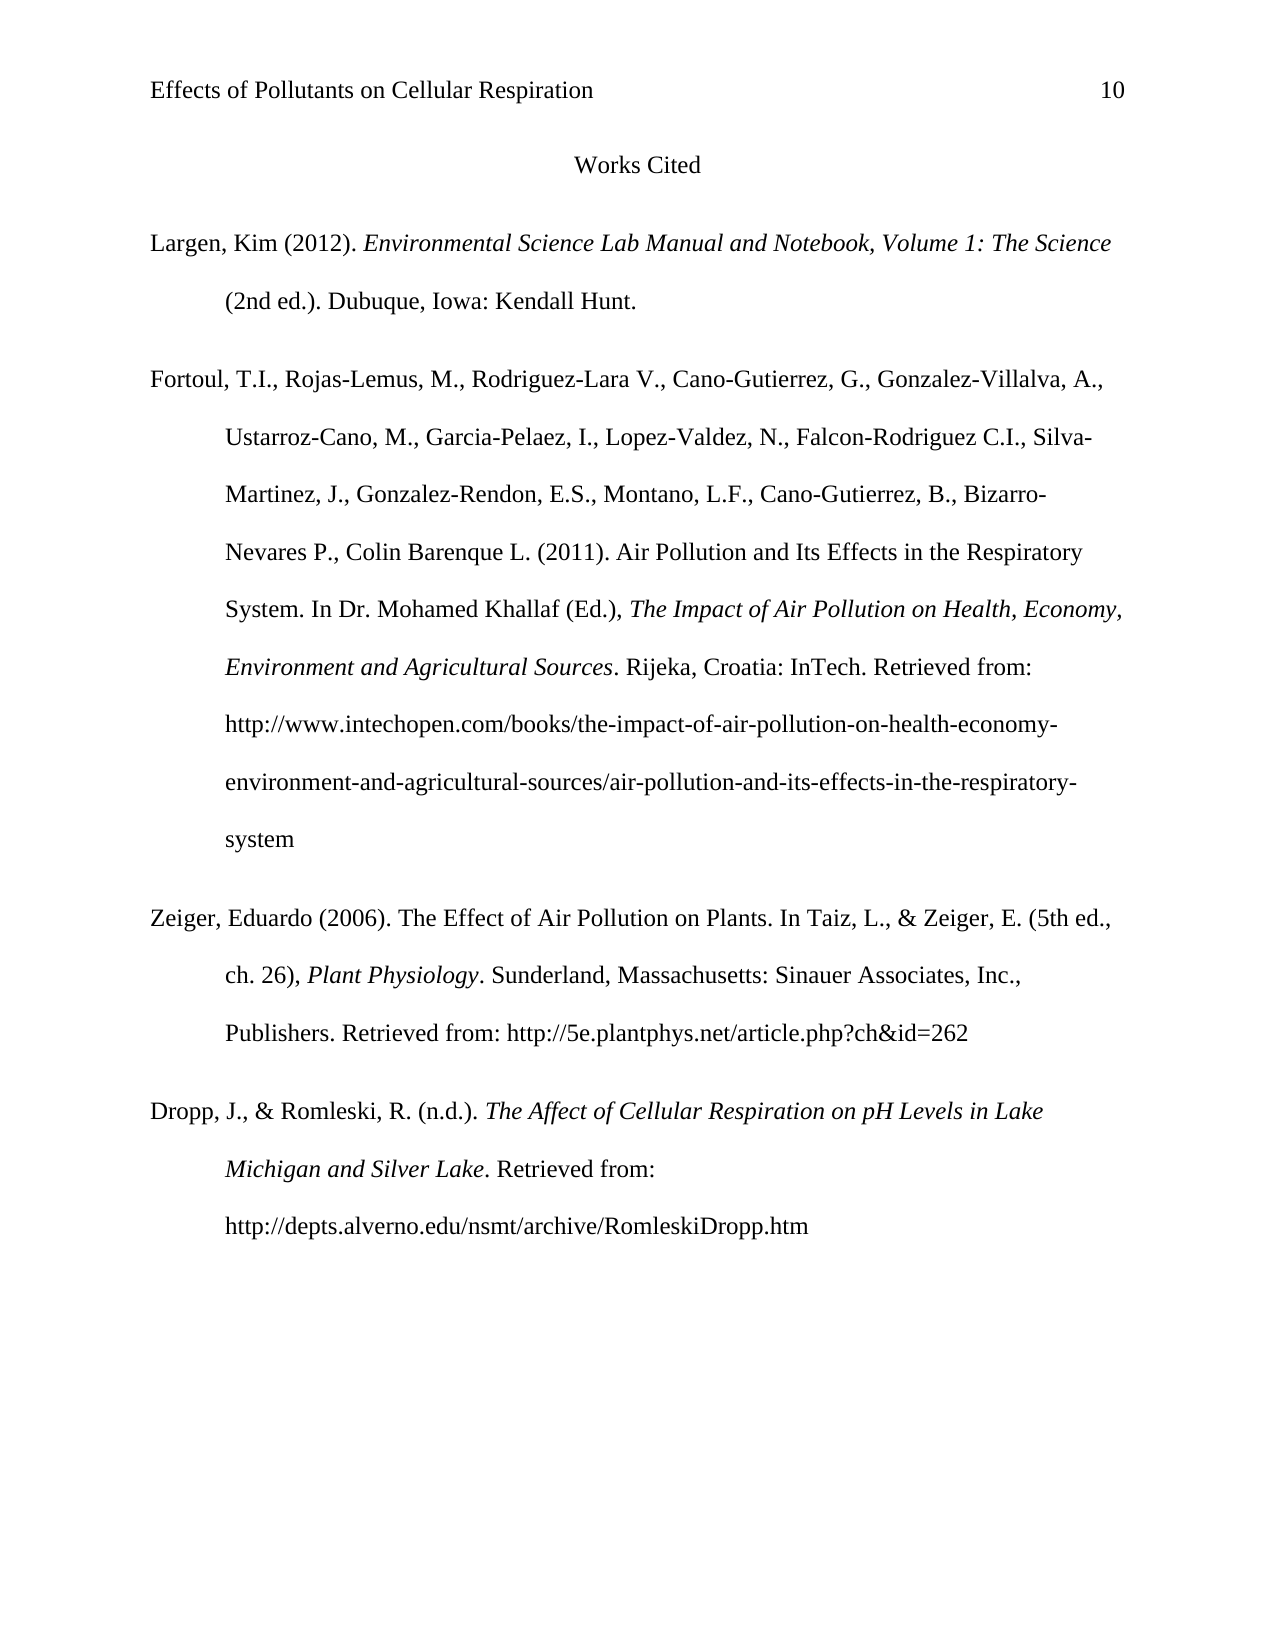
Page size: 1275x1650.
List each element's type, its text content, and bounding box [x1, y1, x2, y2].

text Dropp, J., & Romleski, R. (n.d.). The Affect of Cellular Respiration on pH Levels in Lake Michigan and Silver Lake. Retrieved from: http://depts.alverno.edu/nsmt/archive/RomleskiDropp.htm [150, 1096, 1125, 1240]
text Largen, Kim (2012). Environmental Science Lab Manual and Notebook, Volume 1: The Science (2nd ed.). Dubuque, Iowa: Kendall Hunt. [150, 228, 1125, 314]
text Fortoul, T.I., Rojas-Lemus, M., Rodriguez-Lara V., Cano-Gutierrez, G., Gonzalez-Villalva, A., Ustarroz-Cano, M., Garcia-Pelaez, I., Lopez-Valdez, N., Falcon-Rodriguez C.I., Silva-Martinez, J., Gonzalez-Rendon, E.S., Montano, L.F., Cano-Gutierrez, B., Bizarro-Nevares P., Colin Barenque L. (2011). Air Pollution and Its Effects in the Respiratory System. In Dr. Mohamed Khallaf (Ed.), The Impact of Air Pollution on Health, Economy, Environment and Agricultural Sources. Rijeka, Croatia: InTech. Retrieved from: http://www.intechopen.com/books/the-impact-of-air-pollution-on-health-economy-environment-and-agricultural-sources/air-pollution-and-its-effects-in-the-respiratory-system [150, 364, 1125, 853]
text Zeiger, Eduardo (2006). The Effect of Air Pollution on Plants. In Taiz, L., & Zeiger, E. (5th ed., ch. 26), Plant Physiology. Sunderland, Massachusetts: Sinauer Associates, Inc., Publishers. Retrieved from: http://5e.plantphys.net/article.php?ch&id=262 [150, 903, 1125, 1047]
text Works Cited [150, 150, 1125, 179]
